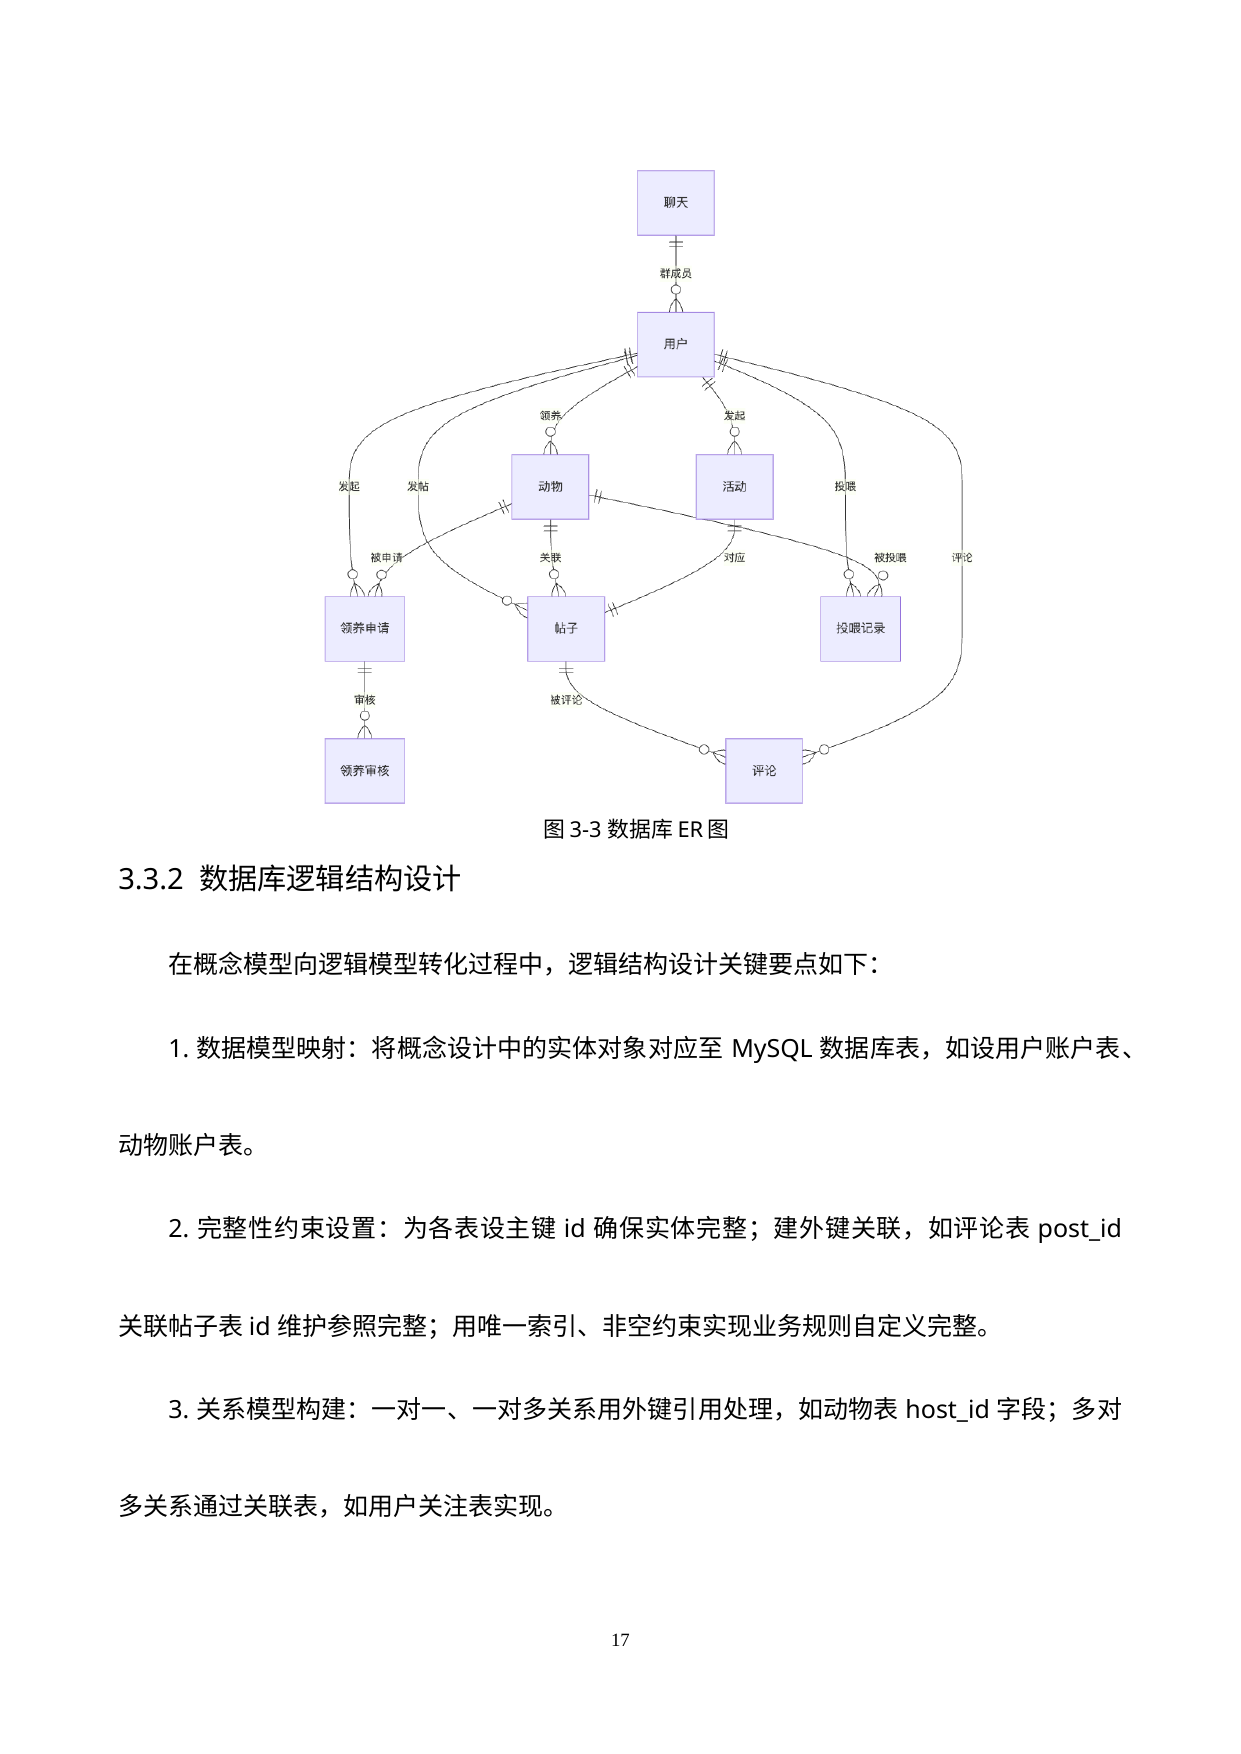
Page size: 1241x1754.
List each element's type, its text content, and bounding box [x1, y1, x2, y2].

text 3.3.2 数据库逻辑结构设计 [118, 844, 1122, 909]
picture [318, 164, 978, 809]
text 图3-3 数据库ER图 [543, 812, 1122, 844]
text 1. 数据模型映射：将概念设计中的实体对象对应至 MySQL 数据库表，如设用户账户表、动物账户表。 [118, 1014, 1122, 1176]
text 2. 完整性约束设置：为各表设主键 id 确保实体完整；建外键关联，如评论表 post_id 关联帖子表 id 维护参照完整；用唯一索引、非空约束实现业务规则自定义完整。 [118, 1194, 1122, 1357]
text 3. 关系模型构建：一对一、一对多关系用外键引用处理，如动物表 host_id 字段；多对多关系通过关联表，如用户关注表实现。 [118, 1375, 1122, 1537]
text 在概念模型向逻辑模型转化过程中，逻辑结构设计关键要点如下： [118, 931, 1122, 996]
